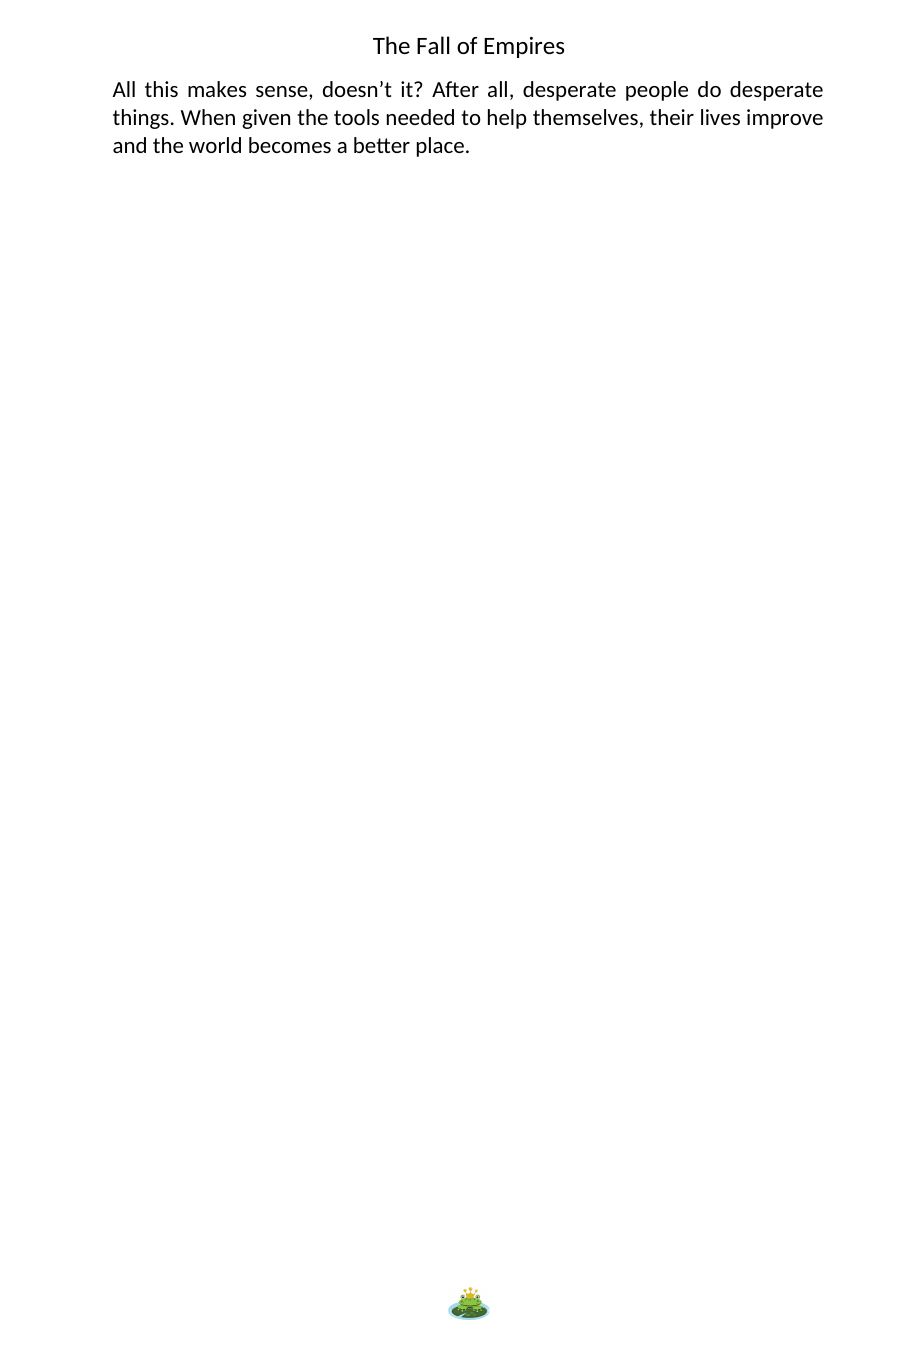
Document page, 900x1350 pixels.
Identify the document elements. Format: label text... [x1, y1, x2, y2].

text All this makes sense, doesn’t it? After all, desperate people do desperate things. When given the tools needed to help themselves, their lives improve and the world becomes a better place. [112, 75, 825, 159]
picture [448, 1287, 490, 1320]
